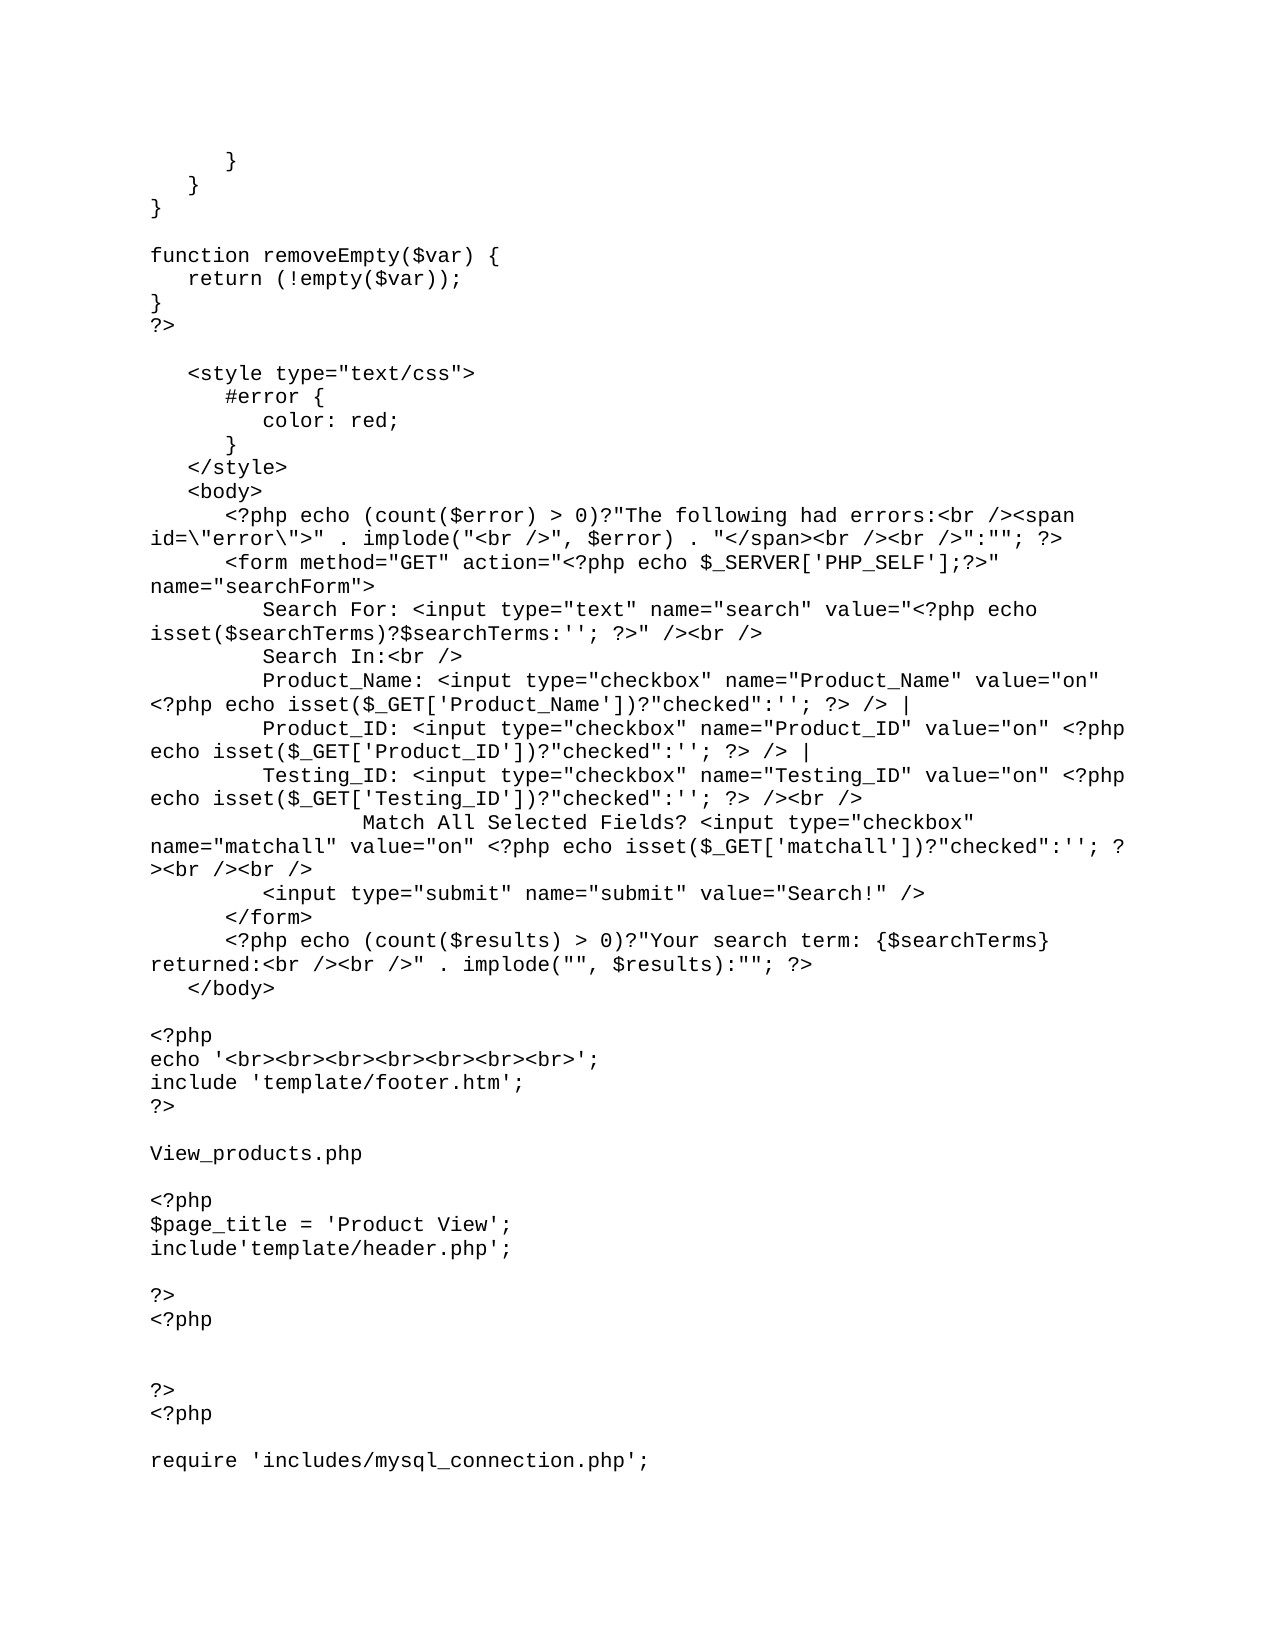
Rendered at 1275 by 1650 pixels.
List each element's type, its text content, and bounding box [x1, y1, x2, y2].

text </form> [150, 907, 1125, 930]
text include 'template/footer.htm'; [150, 1072, 1125, 1096]
text echo '<br><br><br><br><br><br><br>'; [150, 1048, 1125, 1072]
text Search For: <input type="text" name="search" value="<?php echo isset($searchTerms)?$searchTerms:''; ?>" /><br /> [150, 599, 1125, 647]
text require 'includes/mysql_connection.php'; [150, 1451, 1125, 1474]
text } [150, 292, 1125, 316]
text <form method="GET" action="<?php echo $_SERVER['PHP_SELF'];?>" name="searchForm"> [150, 552, 1125, 599]
text } [150, 174, 1125, 197]
text <?php [150, 1403, 1125, 1427]
text } [150, 434, 1125, 457]
text <?php [150, 1309, 1125, 1332]
text Product_ID: <input type="checkbox" name="Product_ID" value="on" <?php echo isset($_GET['Product_ID'])?"checked":''; ?> /> | [150, 717, 1125, 765]
text #error { [150, 386, 1125, 410]
text View_products.php [150, 1143, 1125, 1167]
text Testing_ID: <input type="checkbox" name="Testing_ID" value="on" <?php echo isset($_GET['Testing_ID'])?"checked":''; ?> /><br /> [150, 765, 1125, 812]
text } [150, 197, 1125, 221]
text include'template/header.php'; [150, 1238, 1125, 1261]
text <?php echo (count($error) > 0)?"The following had errors:<br /><span id=\"error\">" . implode("<br />", $error) . "</span><br /><br />":""; ?> [150, 505, 1125, 552]
text <?php [150, 1190, 1125, 1214]
text function removeEmpty($var) { [150, 244, 1125, 268]
text return (!empty($var)); [150, 268, 1125, 292]
text Match All Selected Fields? <input type="checkbox" name="matchall" value="on" <?php echo isset($_GET['matchall'])?"checked":''; ?><br /><br /> [150, 812, 1125, 883]
text ?> [150, 1379, 1125, 1403]
text color: red; [150, 410, 1125, 434]
text $page_title = 'Product View'; [150, 1214, 1125, 1238]
text </body> [150, 978, 1125, 1001]
text ?> [150, 1285, 1125, 1309]
text <?php echo (count($results) > 0)?"Your search term: {$searchTerms} returned:<br /><br />" . implode("", $results):""; ?> [150, 930, 1125, 978]
text ?> [150, 316, 1125, 339]
text </style> [150, 457, 1125, 481]
text Search In:<br /> [150, 647, 1125, 670]
text } [150, 150, 1125, 174]
text <body> [150, 481, 1125, 505]
text <?php [150, 1025, 1125, 1048]
text Product_Name: <input type="checkbox" name="Product_Name" value="on" <?php echo isset($_GET['Product_Name'])?"checked":''; ?> /> | [150, 670, 1125, 717]
text ?> [150, 1096, 1125, 1119]
text <input type="submit" name="submit" value="Search!" /> [150, 883, 1125, 907]
text <style type="text/css"> [150, 363, 1125, 386]
